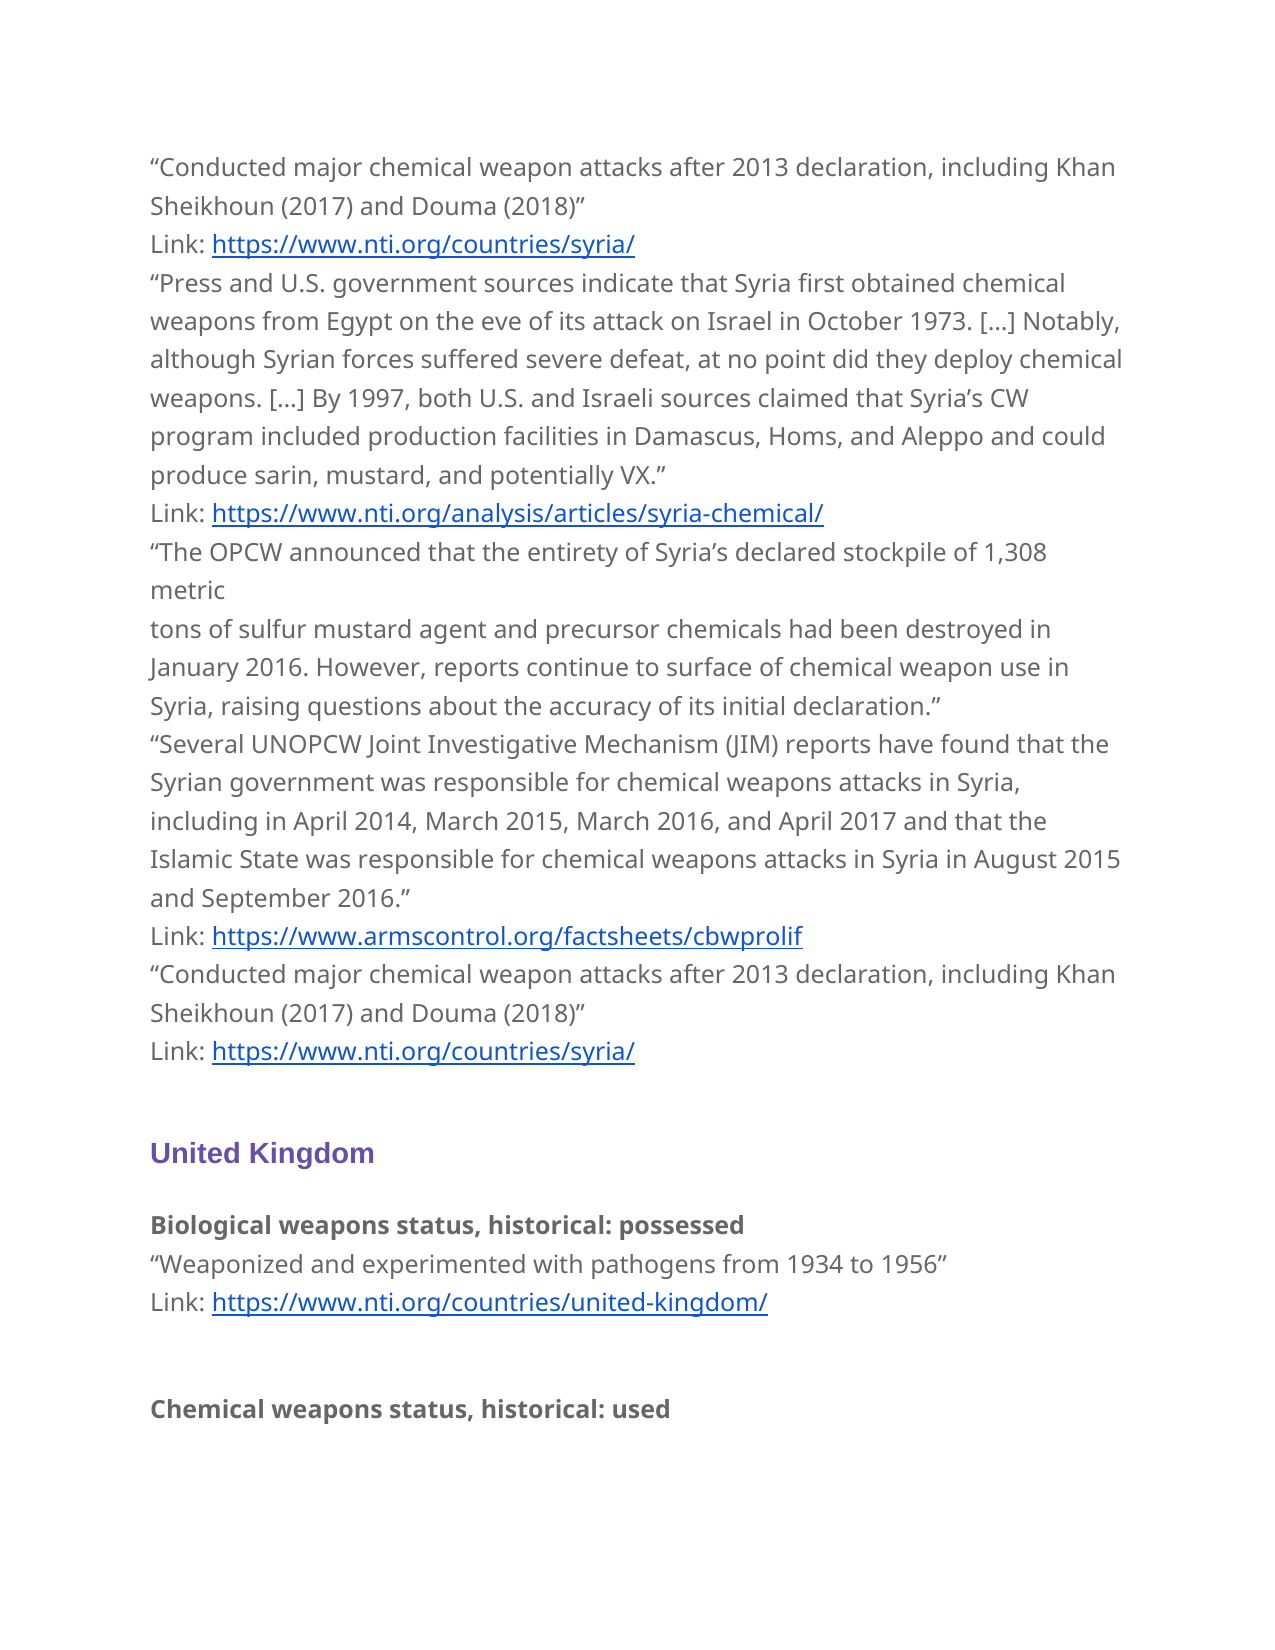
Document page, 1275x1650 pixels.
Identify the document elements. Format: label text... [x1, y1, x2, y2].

text Link: https://www.nti.org/countries/syria/ [150, 1034, 1125, 1068]
text Link: https://www.nti.org/analysis/articles/syria-chemical/ [150, 496, 1125, 530]
text Link: https://www.nti.org/countries/united-kingdom/ [150, 1285, 1125, 1319]
text tons of sulfur mustard agent and precursor chemicals had been destroyed in January 2016. However, reports continue to surface of chemical weapon use in Syria, raising questions about the accuracy of its initial declaration.” [150, 611, 1125, 722]
text “Conducted major chemical weapon attacks after 2013 declaration, including Khan Sheikhoun (2017) and Douma (2018)” [150, 957, 1125, 1030]
subtitle United Kingdom [150, 1136, 1125, 1169]
text Biological weapons status, historical: possessed [150, 1208, 1125, 1242]
text “Conducted major chemical weapon attacks after 2013 declaration, including Khan Sheikhoun (2017) and Douma (2018)” [150, 150, 1125, 222]
text “The OPCW announced that the entirety of Syria’s declared stockpile of 1,308 metric [150, 534, 1125, 607]
text Link: https://www.nti.org/countries/syria/ [150, 227, 1125, 261]
text “Several UNOPCW Joint Investigative Mechanism (JIM) reports have found that the Syrian government was responsible for chemical weapons attacks in Syria, including in April 2014, March 2015, March 2016, and April 2017 and that the Islamic State was responsible for chemical weapons attacks in Syria in August 2015 and September 2016.” [150, 727, 1125, 914]
text “Press and U.S. government sources indicate that Syria first obtained chemical weapons from Egypt on the eve of its attack on Israel in October 1973. […] Notably, although Syrian forces suffered severe defeat, at no point did they deploy chemical weapons. […] By 1997, both U.S. and Israeli sources claimed that Syria’s CW program included production facilities in Damascus, Homs, and Aleppo and could produce sarin, mustard, and potentially VX.” [150, 265, 1125, 492]
text “Weaponized and experimented with pathogens from 1934 to 1956” [150, 1246, 1125, 1280]
text Link: https://www.armscontrol.org/factsheets/cbwprolif [150, 919, 1125, 953]
text Chemical weapons status, historical: used [150, 1391, 1125, 1425]
